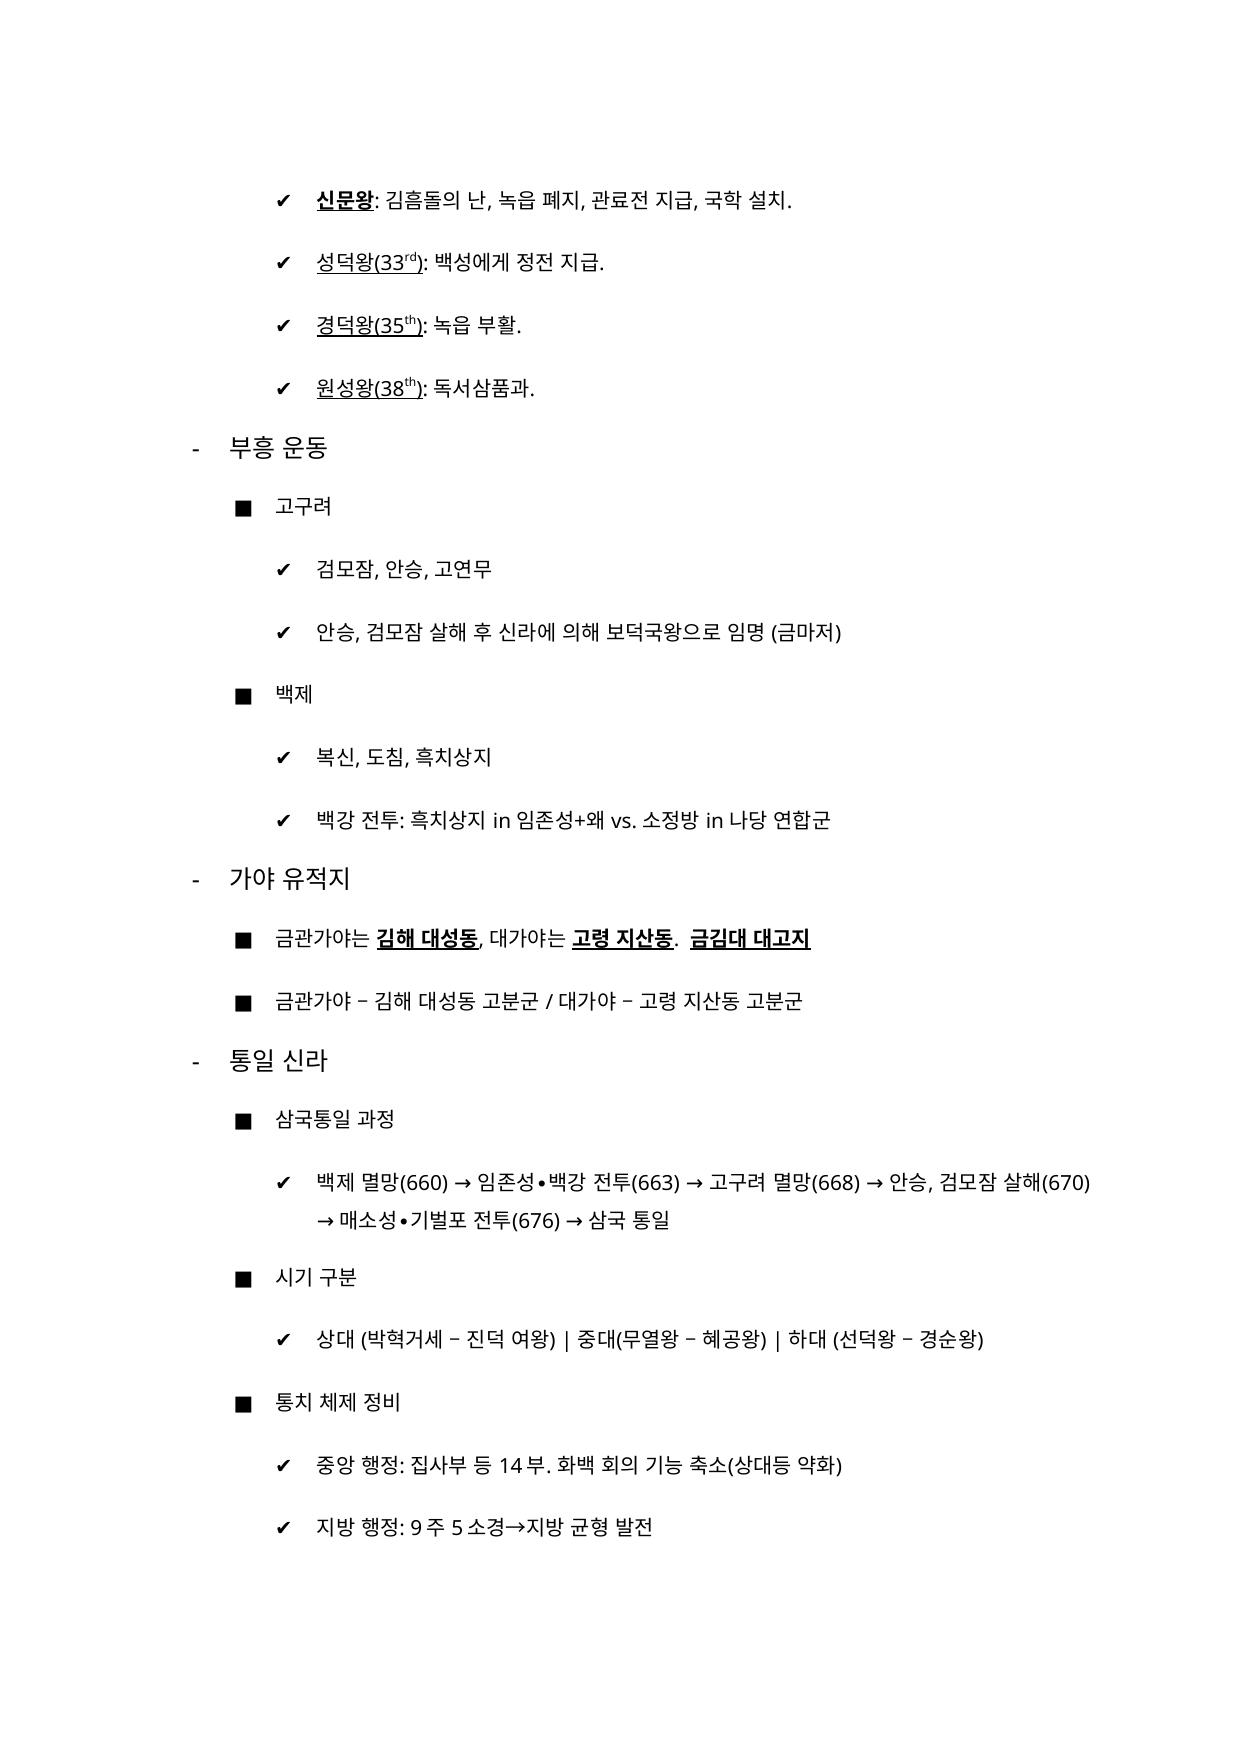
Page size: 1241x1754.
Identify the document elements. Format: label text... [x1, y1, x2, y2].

list 복신, 도침, 흑치상지 [275, 734, 1090, 777]
list 고구려 [233, 484, 1090, 526]
list 삼국통일 과정 [233, 1097, 1090, 1139]
list 상대 (박혁거세 – 진덕 여왕) | 중대(무열왕 – 혜공왕) | 하대 (선덕왕 – 경순왕) [275, 1317, 1090, 1359]
list 금관가야는 김해 대성동, 대가야는 고령 지산동. 금김대 대고지 [233, 916, 1090, 958]
list 시기 구분 [233, 1254, 1090, 1297]
list 경덕왕(35th): 녹읍 부활. [275, 303, 1090, 345]
list 통일 신라 [192, 1041, 1090, 1077]
list 백제 [233, 672, 1090, 714]
list 검모잠, 안승, 고연무 [275, 546, 1090, 589]
list 가야 유적지 [192, 860, 1090, 896]
list 성덕왕(33rd): 백성에게 정전 지급. [275, 240, 1090, 283]
list 백강 전투: 흑치상지 in 임존성+왜 vs. 소정방 in 나당 연합군 [275, 797, 1090, 840]
list 금관가야 – 김해 대성동 고분군 / 대가야 – 고령 지산동 고분군 [233, 978, 1090, 1021]
list 안승, 검모잠 살해 후 신라에 의해 보덕국왕으로 임명 (금마저) [275, 609, 1090, 652]
list 신문왕: 김흠돌의 난, 녹읍 폐지, 관료전 지급, 국학 설치. [275, 177, 1090, 220]
list 부흥 운동 [192, 428, 1090, 464]
list 지방 행정: 9주 5소경→지방 균형 발전 [275, 1505, 1090, 1548]
list 통치 체제 정비 [233, 1379, 1090, 1422]
list 원성왕(38th): 독서삼품과. [275, 365, 1090, 408]
list 중앙 행정: 집사부 등 14부. 화백 회의 기능 축소(상대등 약화) [275, 1442, 1090, 1485]
list 백제 멸망(660) → 임존성∙백강 전투(663) → 고구려 멸망(668) → 안승, 검모잠 살해(670) → 매소성∙기벌포 전투(676) → 삼국 통일 [275, 1159, 1090, 1235]
